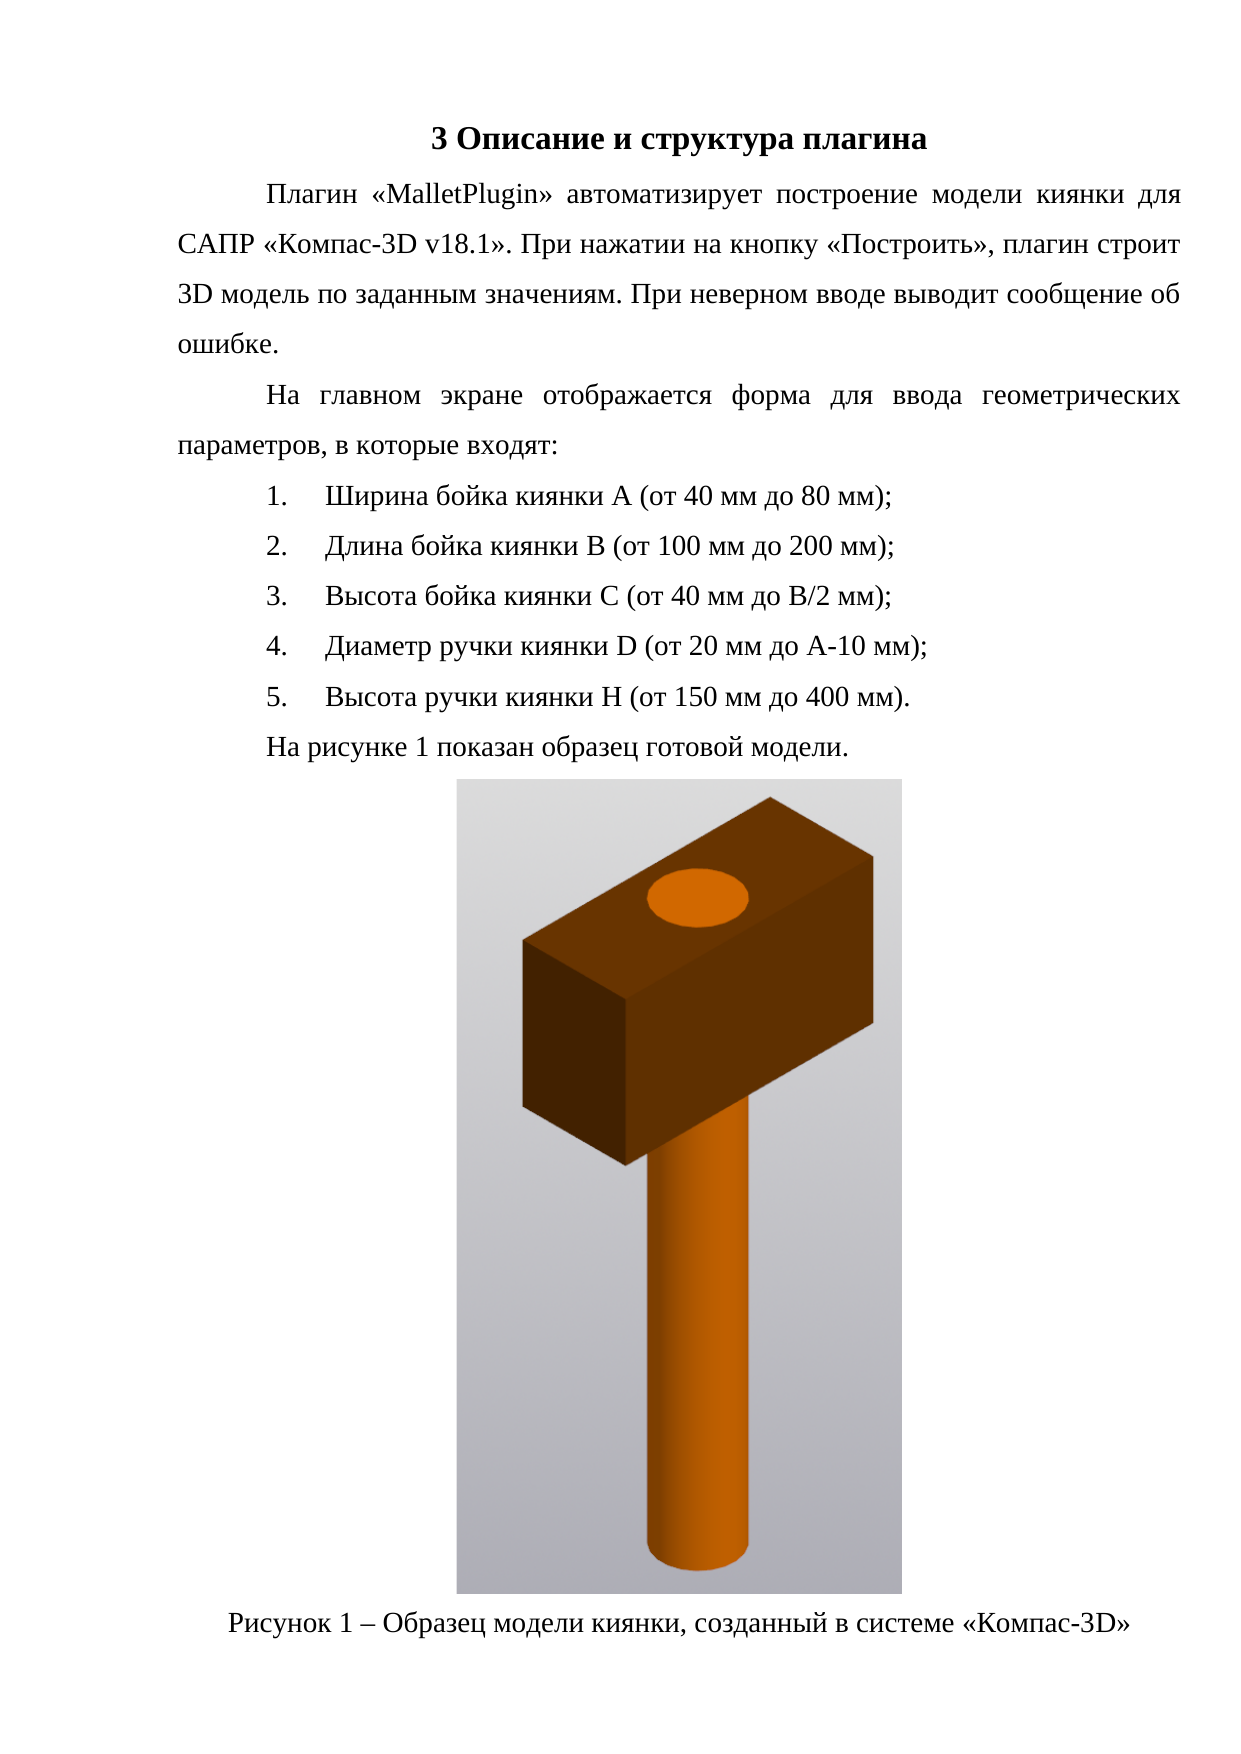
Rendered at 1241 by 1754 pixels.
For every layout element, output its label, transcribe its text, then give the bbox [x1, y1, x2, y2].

list Диаметр ручки киянки D (от 20 мм до A-10 мм); [177, 628, 1181, 662]
text Рисунок 1 – Образец модели киянки, созданный в системе «Компас-3D» [177, 1606, 1181, 1639]
picture [456, 779, 902, 1594]
list Высота бойка киянки C (от 40 мм до B/2 мм); [177, 578, 1181, 612]
text Плагин «MalletPlugin» автоматизирует построение модели киянки для САПР «Компас-3D v18.1». При нажатии на кнопку «Построить», плагин строит 3D модель по заданным значениям. При неверном вводе выводит сообщение об ошибке. [177, 176, 1181, 360]
list Длина бойка киянки B (от 100 мм до 200 мм); [177, 528, 1181, 561]
text На рисунке 1 показан образец готовой модели. [177, 729, 1181, 763]
list Высота ручки киянки H (от 150 мм до 400 мм). [177, 679, 1181, 712]
text На главном экране отображается форма для ввода геометрических параметров, в которые входят: [177, 377, 1181, 461]
subtitle 3 Описание и структура плагина [177, 118, 1181, 157]
list Ширина бойка киянки A (от 40 мм до 80 мм); [177, 478, 1181, 511]
